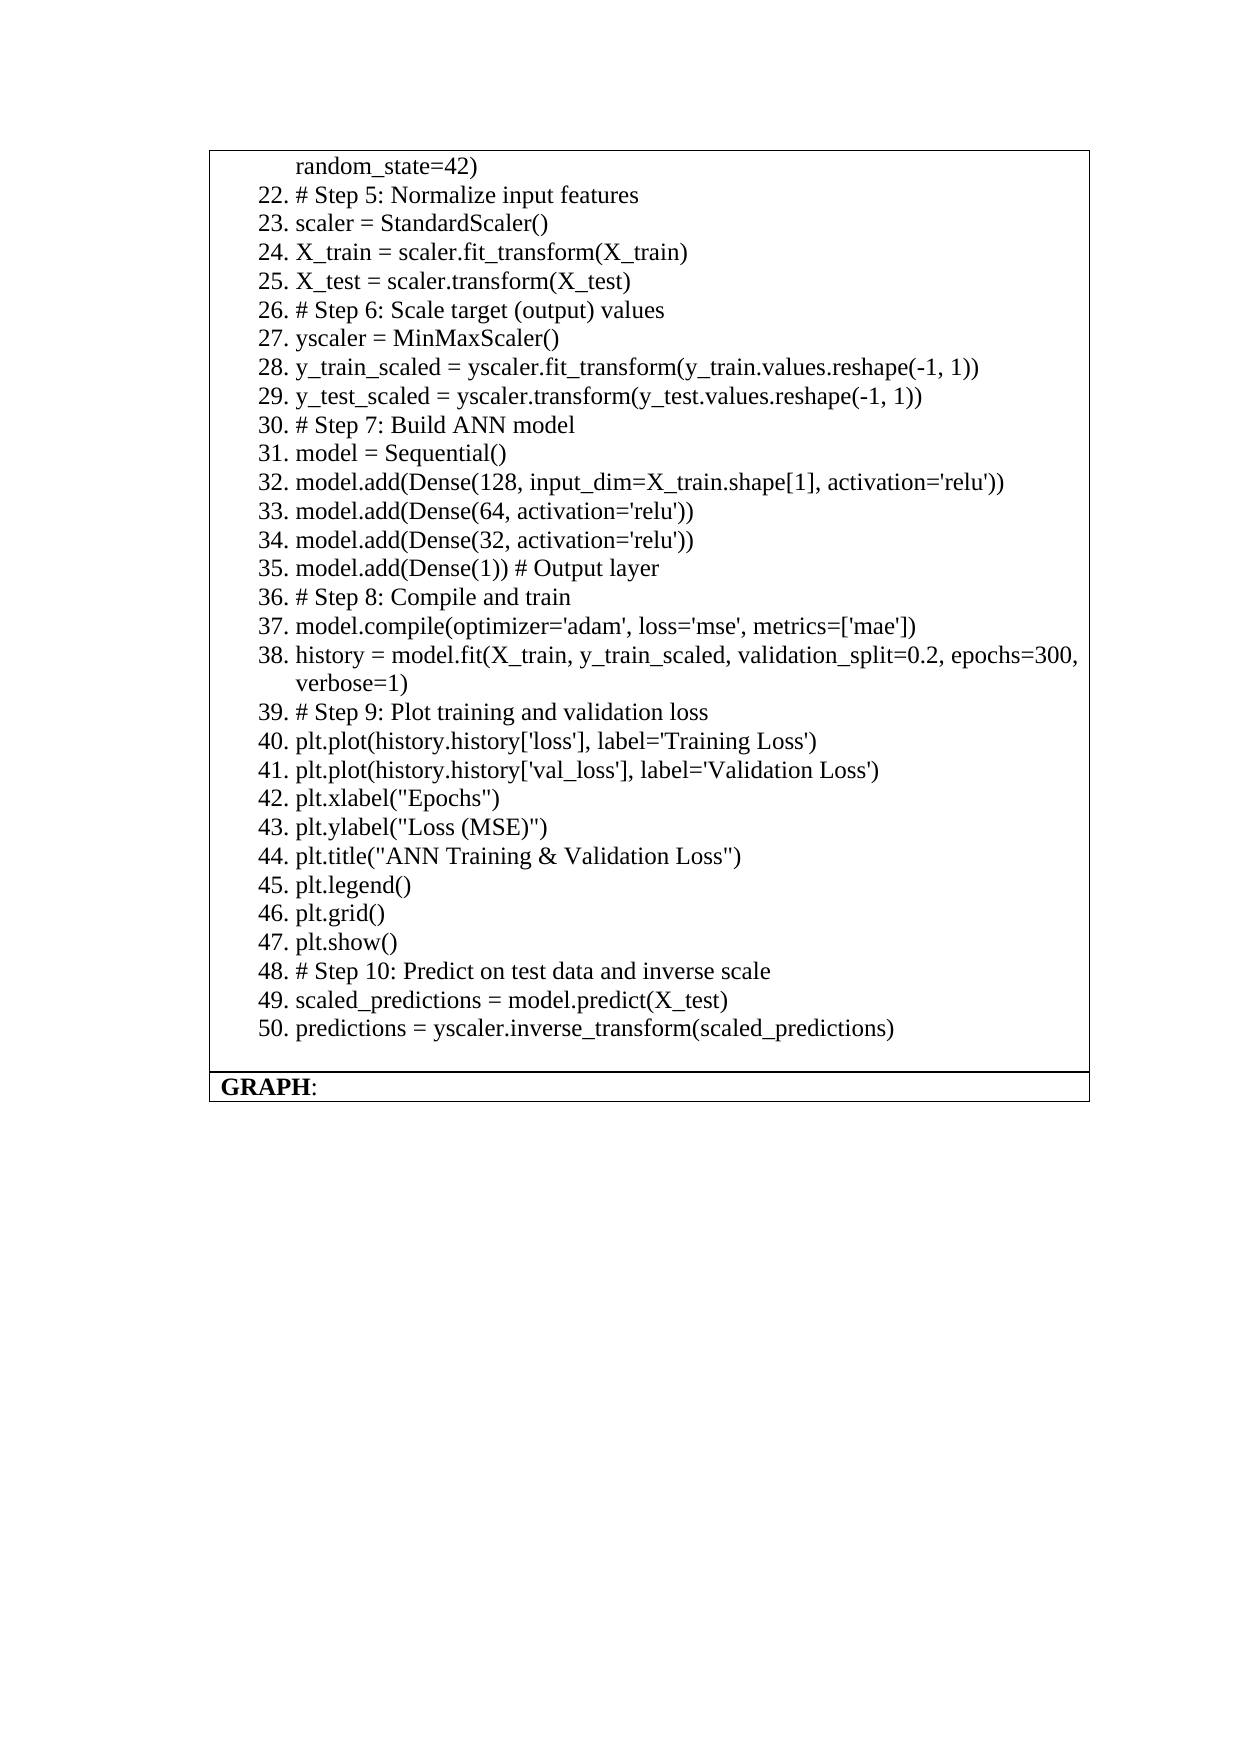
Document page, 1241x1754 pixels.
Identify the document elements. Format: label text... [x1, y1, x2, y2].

table_cell GRAPH: [210, 1073, 1089, 1101]
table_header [210, 151, 1089, 1071]
